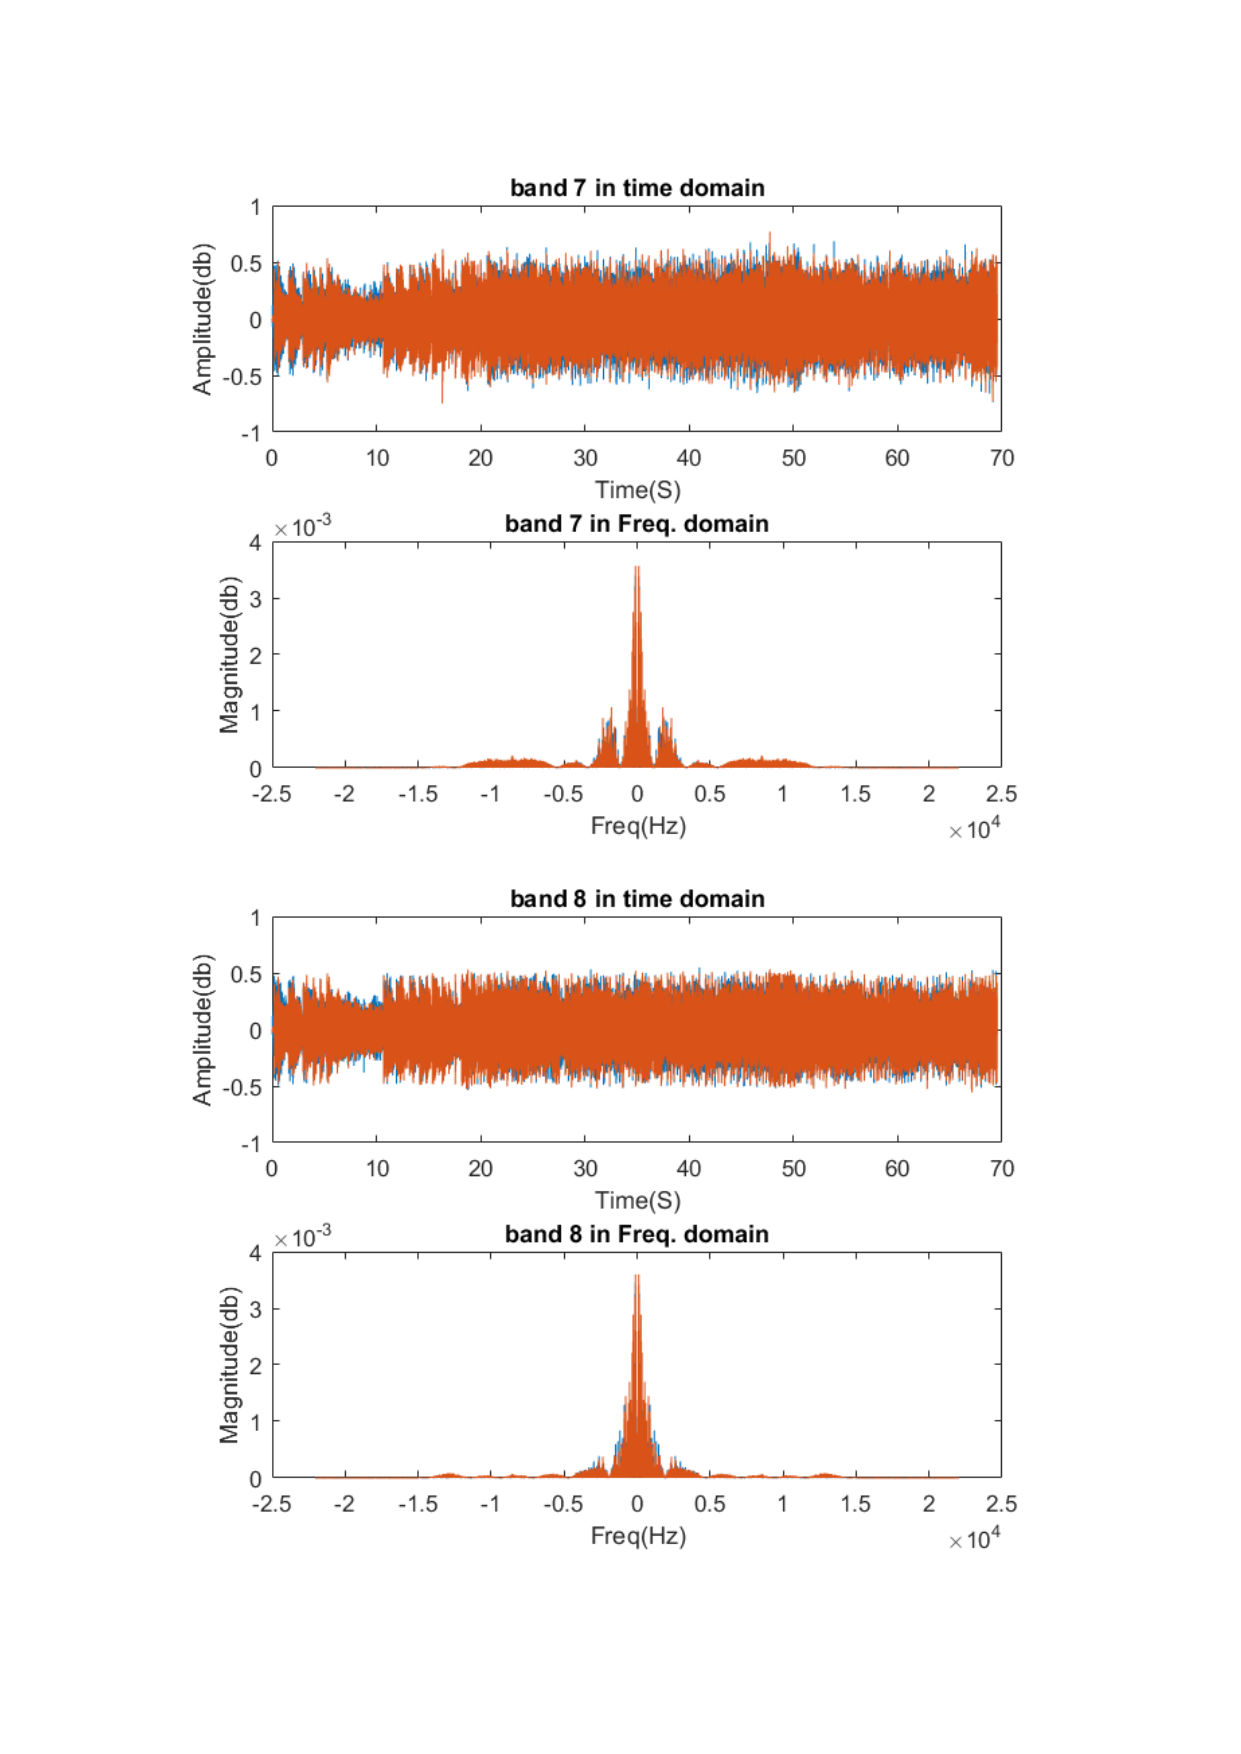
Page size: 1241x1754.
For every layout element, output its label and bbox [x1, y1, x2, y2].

picture [150, 150, 1091, 857]
picture [150, 860, 1091, 1567]
